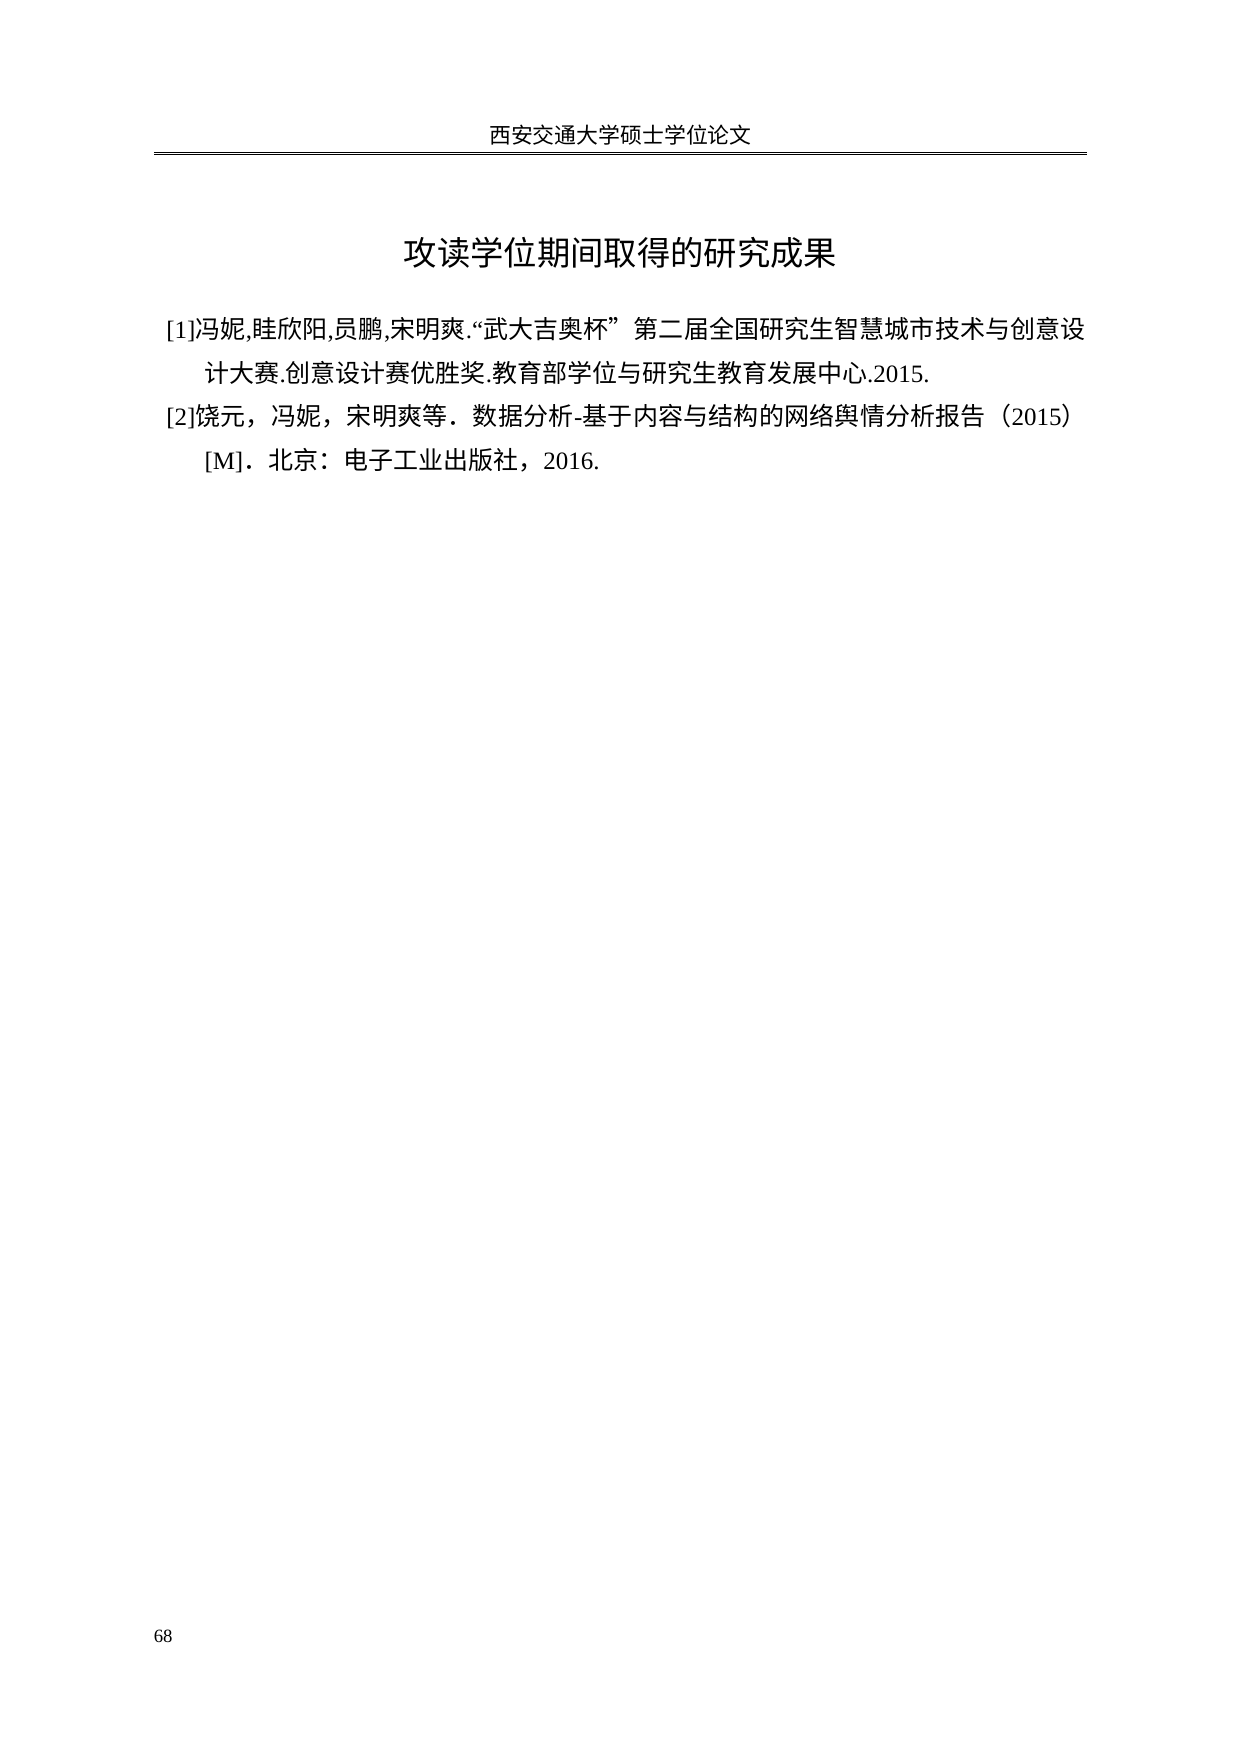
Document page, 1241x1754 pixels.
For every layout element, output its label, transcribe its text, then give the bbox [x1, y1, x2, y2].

list [1]冯妮,眭欣阳,员鹏,宋明爽.“武大吉奥杯”第二届全国研究生智慧城市技术与创意设计大赛.创意设计赛优胜奖.教育部学位与研究生教育发展中心.2015. [166, 310, 1087, 390]
subtitle 攻读学位期间取得的研究成果 [153, 227, 1087, 275]
list [2]饶元，冯妮，宋明爽等．数据分析-基于内容与结构的网络舆情分析报告（2015）[M]．北京：电子工业出版社，2016. [166, 397, 1087, 477]
